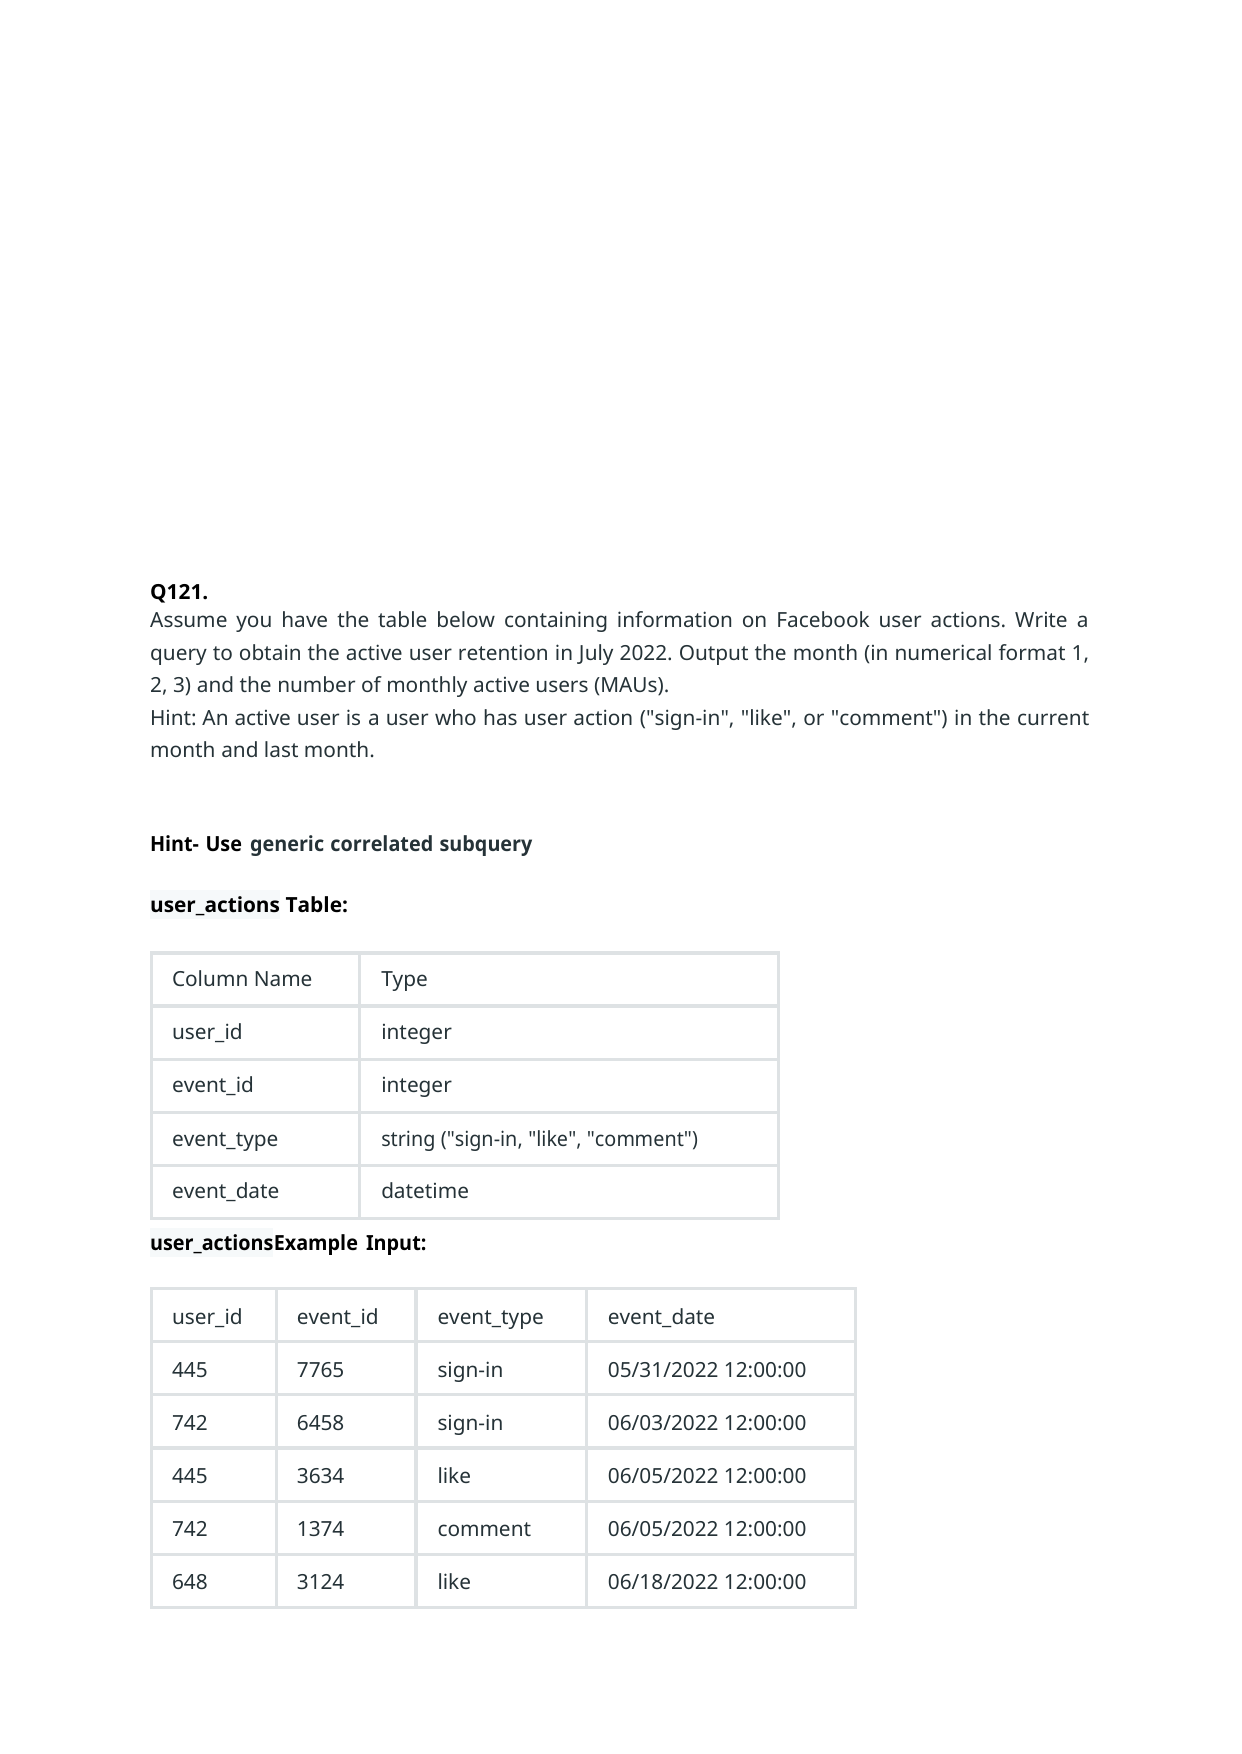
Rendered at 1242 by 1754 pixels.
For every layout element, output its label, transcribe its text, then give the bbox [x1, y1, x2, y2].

table_cell 3634 [278, 1450, 414, 1499]
table_cell 06/05/2022 12:00:00 [588, 1503, 854, 1553]
table_cell 445 [153, 1450, 275, 1499]
table_cell sign-in [418, 1343, 585, 1393]
table_cell 6458 [278, 1396, 414, 1446]
text Hint: An active user is a user who has user action ("sign-in", "like", or "comment") in the current month and last month. [150, 703, 1090, 764]
table_cell 06/05/2022 12:00:00 [588, 1450, 854, 1499]
table_header event_type [418, 1290, 585, 1340]
text Hint- Use generic correlated subquery user_actions Table: [150, 829, 554, 919]
subtitle Q121. [150, 577, 1110, 605]
text Assume you have the table below containing information on Facebook user actions. Write a query to obtain the active user retention in July 2022. Output the month (in numerical format 1, 2, 3) and the number of monthly active users (MAUs). [150, 605, 1090, 699]
table_cell 648 [153, 1556, 275, 1606]
table_cell 445 [153, 1343, 275, 1393]
table_cell sign-in [418, 1396, 585, 1446]
table_cell 3124 [278, 1556, 414, 1606]
table_cell 06/03/2022 12:00:00 [588, 1396, 854, 1446]
table_cell 1374 [278, 1503, 414, 1553]
table_cell datetime [361, 1167, 777, 1217]
table_cell like [418, 1556, 585, 1606]
table_header event_date [588, 1290, 854, 1340]
table_cell event_type [153, 1114, 358, 1164]
table_cell user_id [153, 1008, 358, 1057]
table_cell string ("sign-in, "like", "comment") [361, 1114, 777, 1164]
table_header user_id [153, 1290, 275, 1340]
table_header Column Name [153, 955, 358, 1004]
table_cell event_id [153, 1061, 358, 1111]
table_cell 742 [153, 1503, 275, 1553]
table_cell integer [361, 1061, 777, 1111]
table_header event_id [278, 1290, 414, 1340]
table_cell event_date [153, 1167, 358, 1217]
text user_actionsExample Input: [273, 1228, 1110, 1257]
table_cell integer [361, 1008, 777, 1057]
table_cell 05/31/2022 12:00:00 [588, 1343, 854, 1393]
table_cell like [418, 1450, 585, 1499]
table_header Type [361, 955, 777, 1004]
table_cell 742 [153, 1396, 275, 1446]
table_cell 06/18/2022 12:00:00 [588, 1556, 854, 1606]
table_cell comment [418, 1503, 585, 1553]
table_cell 7765 [278, 1343, 414, 1393]
